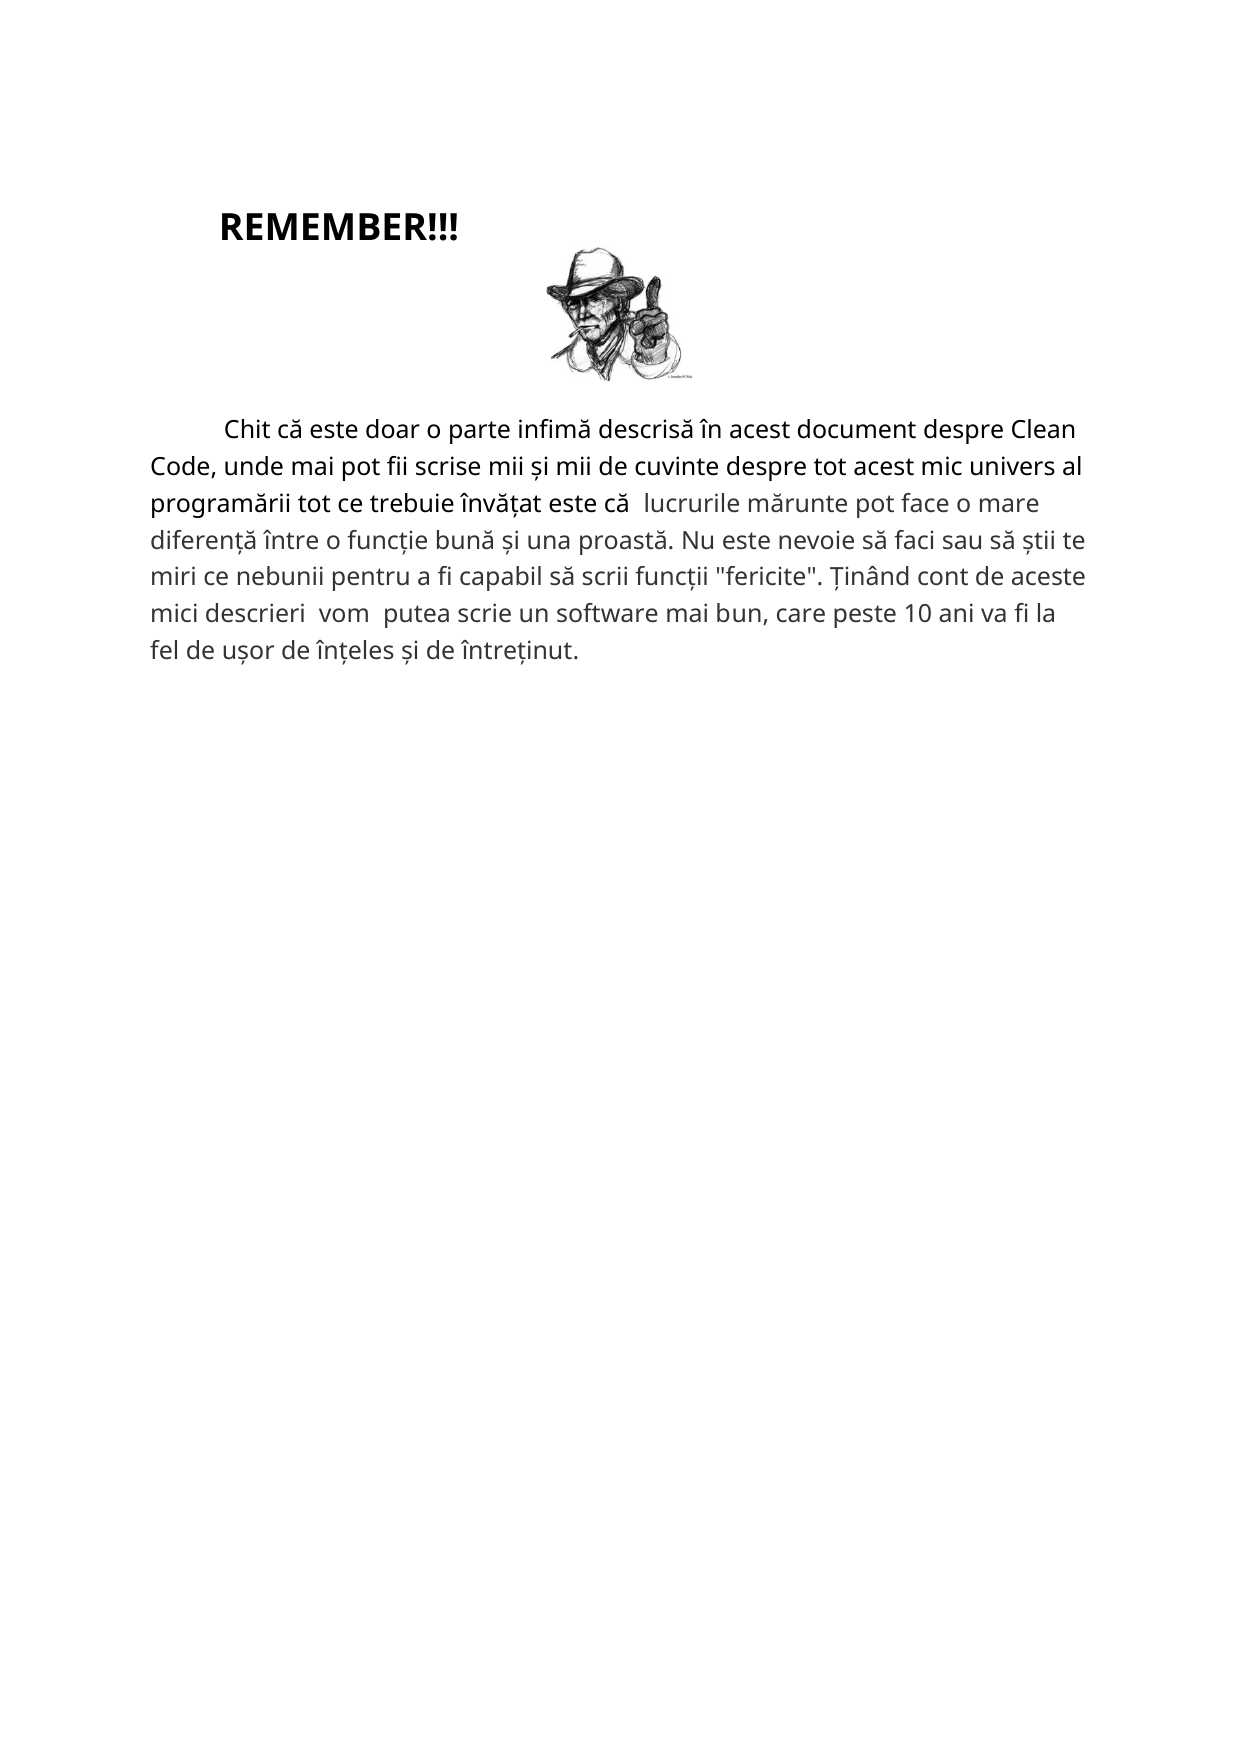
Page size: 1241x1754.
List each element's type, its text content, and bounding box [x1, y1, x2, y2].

picture [545, 247, 692, 379]
text REMEMBER!!! [150, 201, 1090, 252]
text Chit că este doar o parte infimă descrisă în acest document despre Clean Code, unde mai pot fii scrise mii și mii de cuvinte despre tot acest mic univers al programării tot ce trebuie învățat este că lucrurile mărunte pot face o mare diferență între o funcție bună și una proastă. Nu este nevoie să faci sau să știi te miri ce nebunii pentru a fi capabil să scrii funcții "fericite". Ținând cont de aceste mici descrieri vom putea scrie un software mai bun, care peste 10 ani va fi la fel de ușor de înțeles și de întreținut. [150, 412, 1090, 667]
